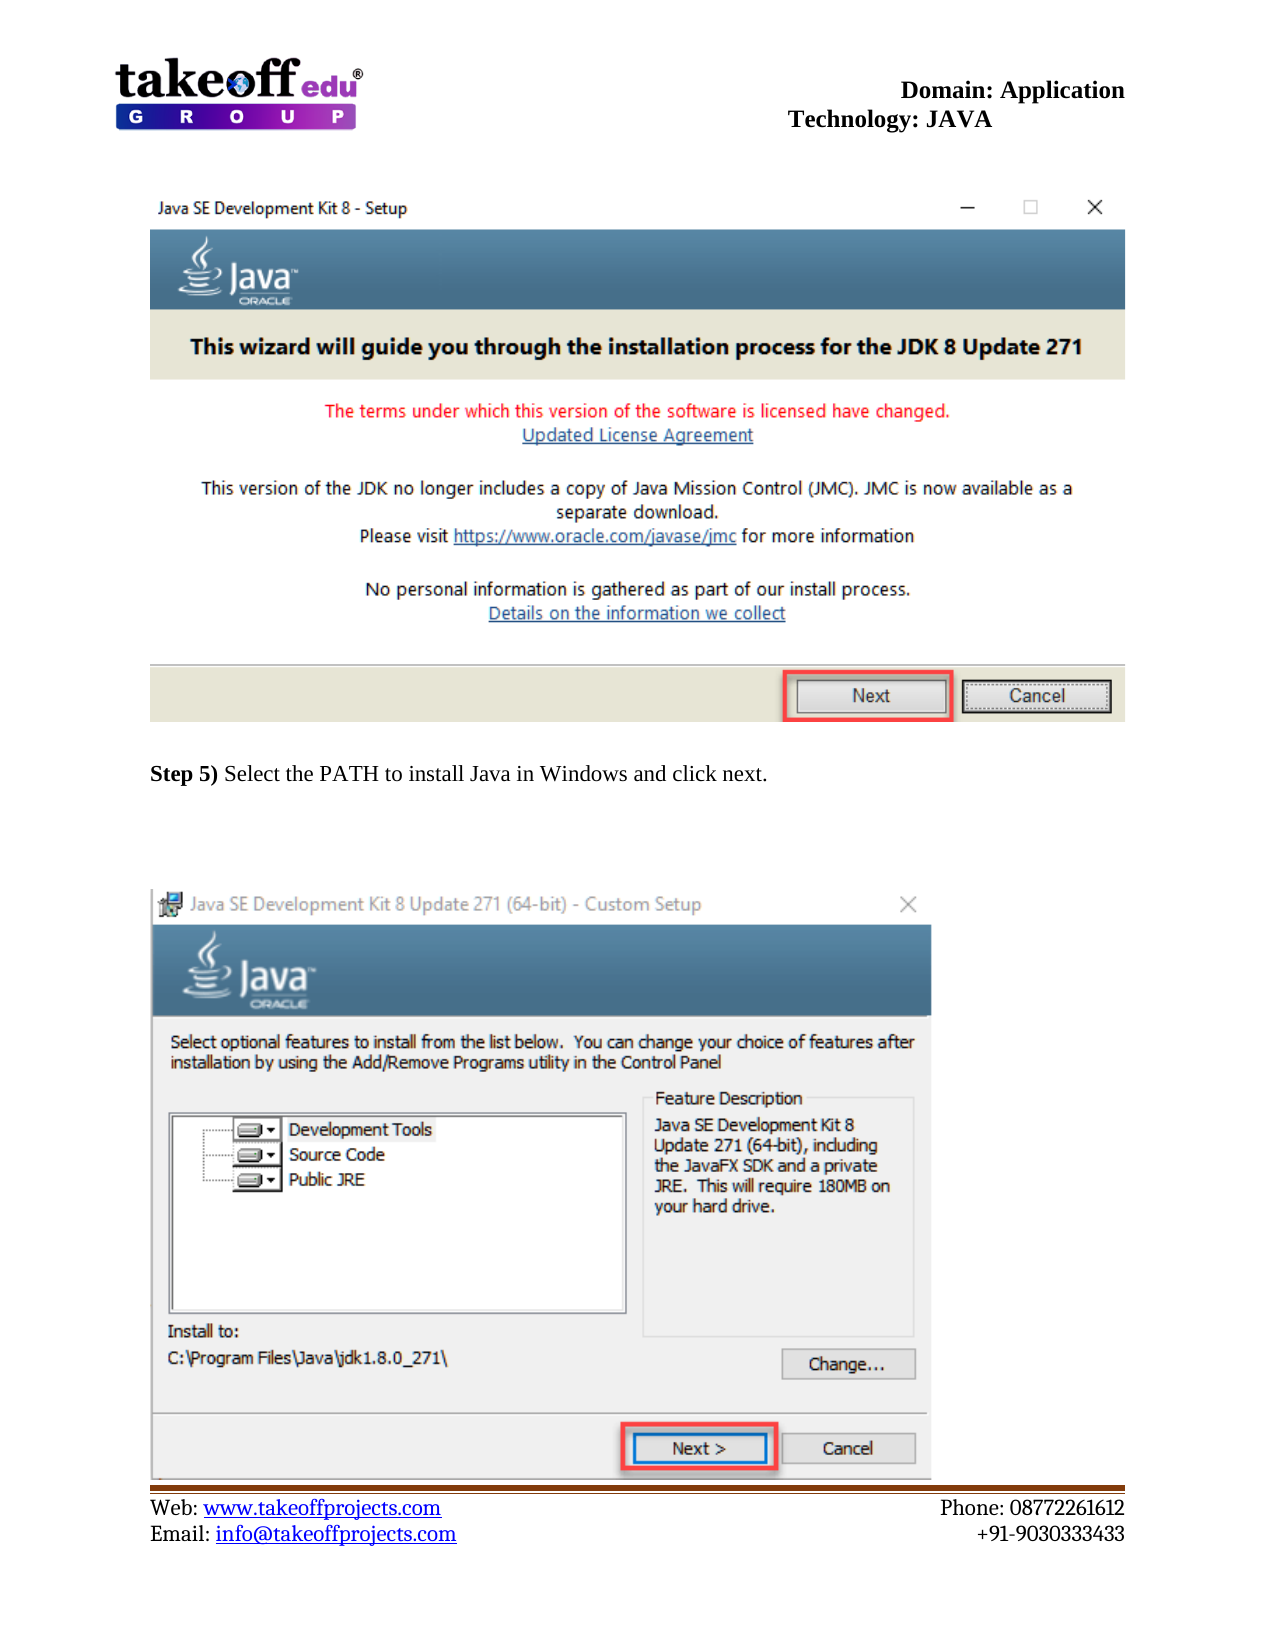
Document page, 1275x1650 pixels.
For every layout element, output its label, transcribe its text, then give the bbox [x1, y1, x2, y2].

text Step 5) Select the PATH to install Java in Windows and click next. [150, 760, 1125, 787]
picture [150, 189, 1125, 722]
picture [112, 53, 366, 140]
picture [150, 889, 932, 1480]
